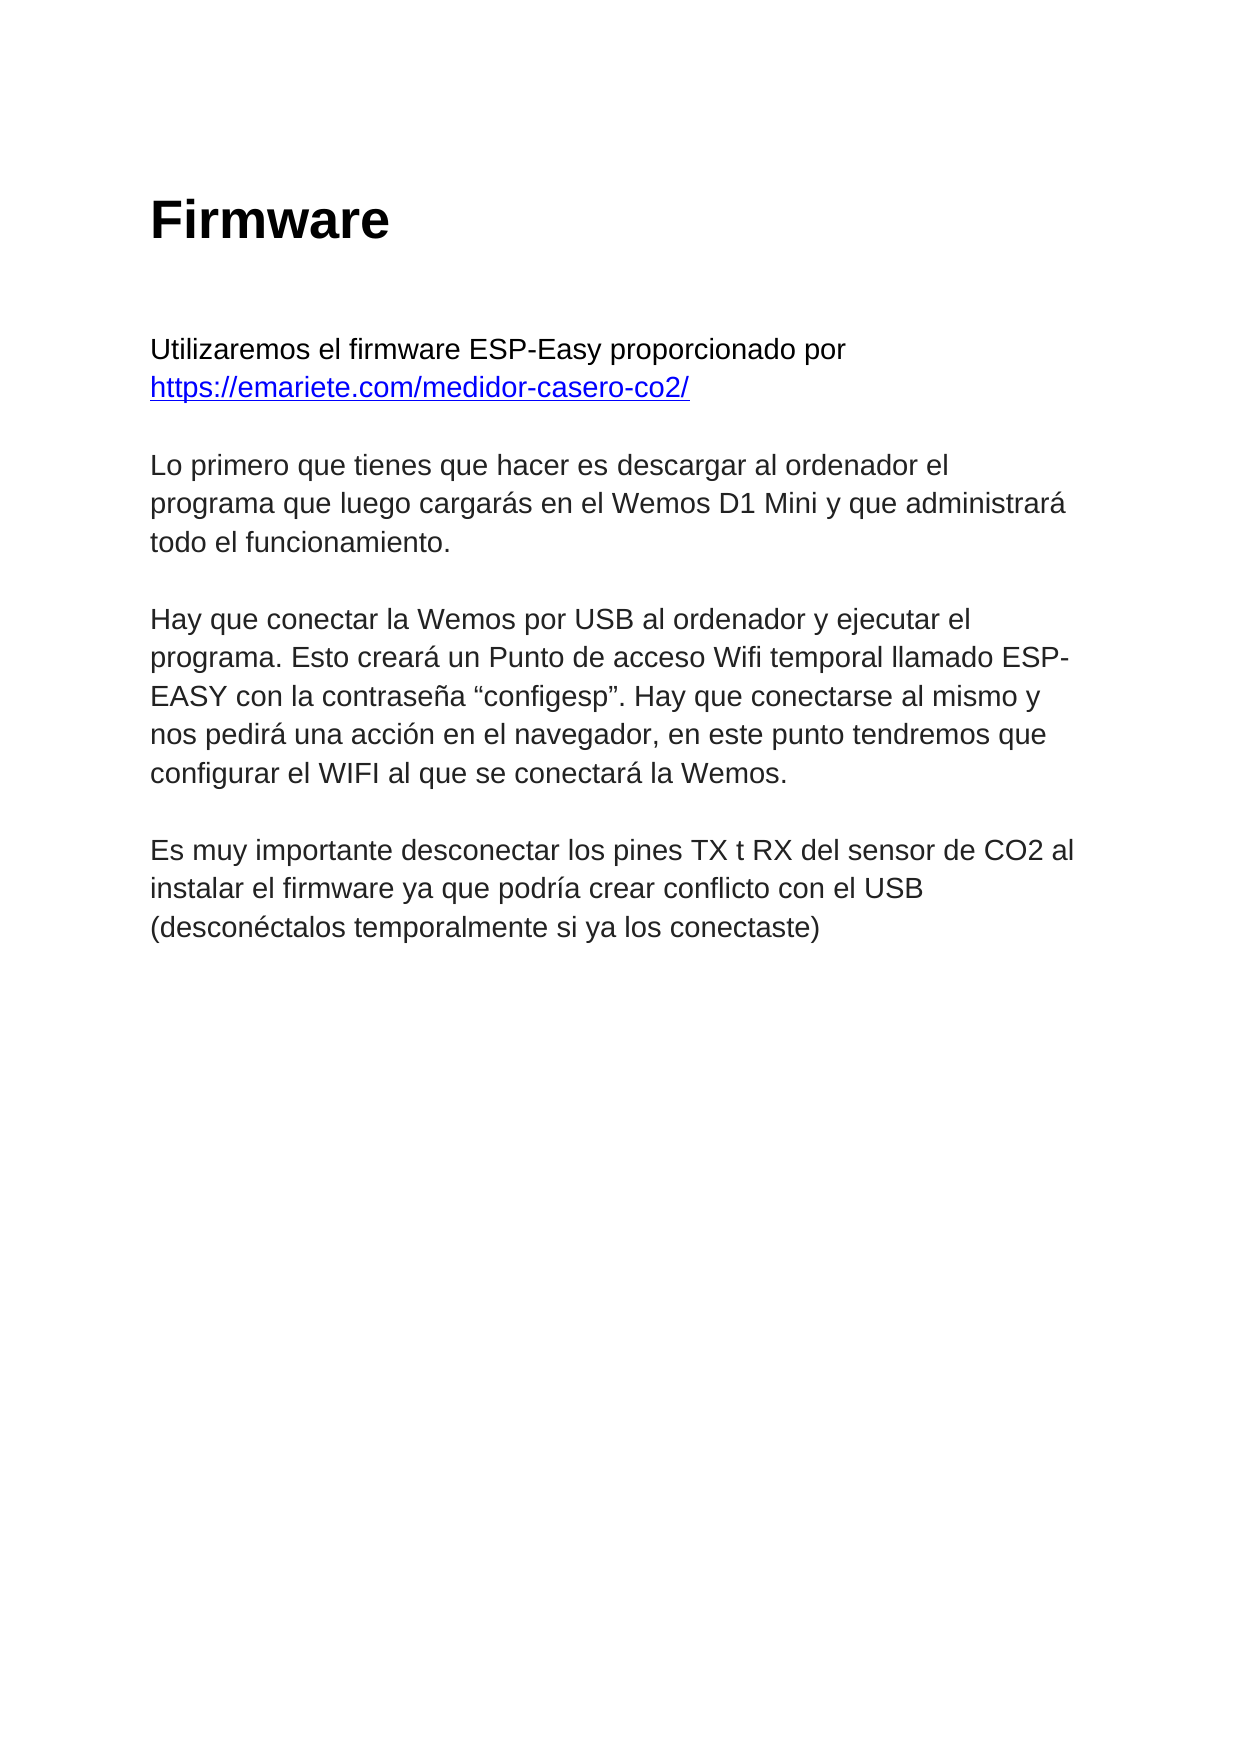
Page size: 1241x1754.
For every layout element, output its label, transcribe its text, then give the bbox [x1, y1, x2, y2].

subtitle Firmware [150, 187, 1090, 250]
text Utilizaremos el firmware ESP-Easy proporcionado por [150, 332, 1090, 366]
text Lo primero que tienes que hacer es descargar al ordenador el programa que luego cargarás en el Wemos D1 Mini y que administrará todo el funcionamiento. [150, 448, 1090, 558]
text https://emariete.com/medidor-casero-co2/ [150, 371, 1090, 404]
text Hay que conectar la Wemos por USB al ordenador y ejecutar el programa. Esto creará un Punto de acceso Wifi temporal llamado ESP-EASY con la contraseña “configesp”. Hay que conectarse al mismo y nos pedirá una acción en el navegador, en este punto tendremos que configurar el WIFI al que se conectará la Wemos. [150, 602, 1090, 789]
text Es muy importante desconectar los pines TX t RX del sensor de CO2 al instalar el firmware ya que podría crear conflicto con el USB (desconéctalos temporalmente si ya los conectaste) [150, 833, 1090, 944]
